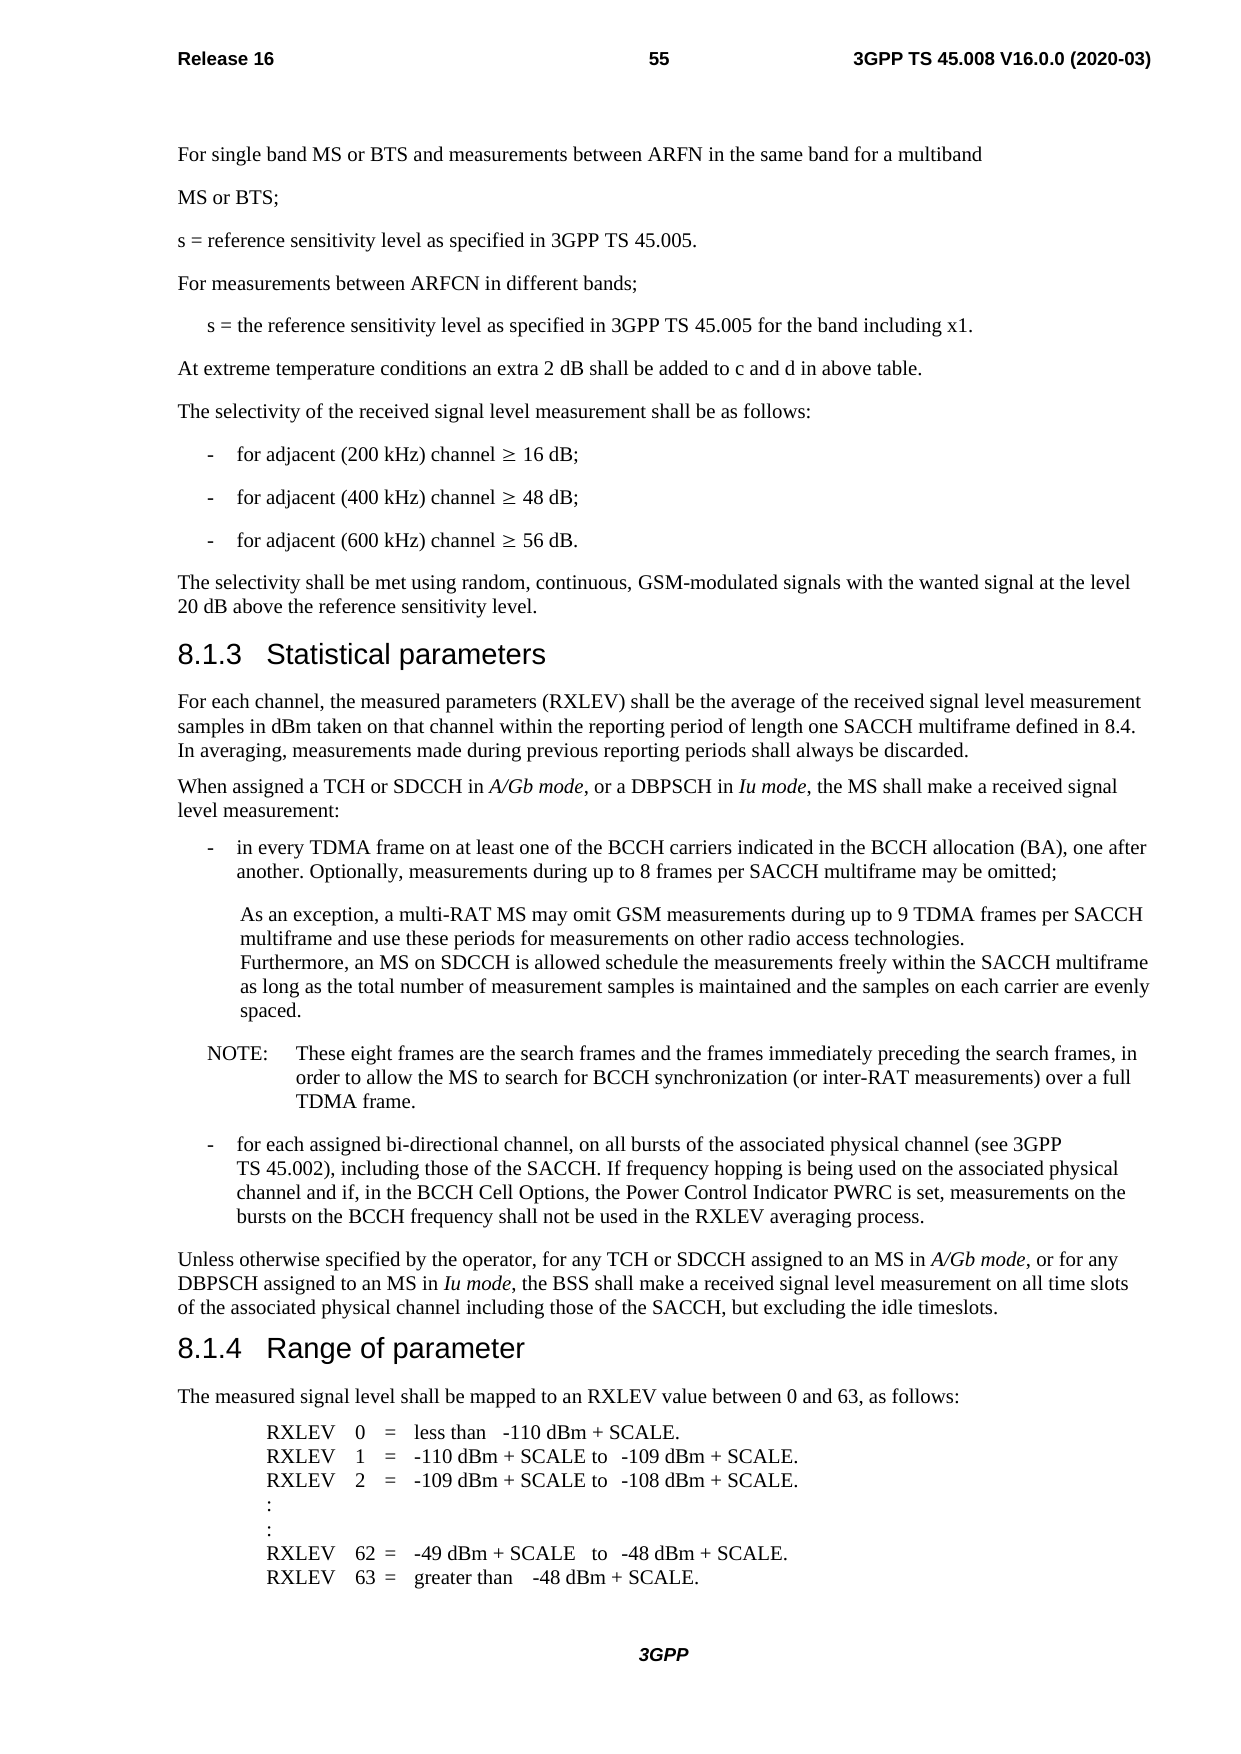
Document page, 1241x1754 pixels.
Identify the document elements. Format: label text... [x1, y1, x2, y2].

text s = the reference sensitivity level as specified in 3GPP TS 45.005 for the band including x1. [177, 313, 1152, 337]
text s = reference sensitivity level as specified in 3GPP TS 45.005. [177, 228, 1152, 252]
subtitle 8.1.4 Range of parameter [177, 1331, 1152, 1365]
text - in every TDMA frame on at least one of the BCCH carriers indicated in the BCCH allocation (BA), one after another. Optionally, measurements during up to 8 frames per SACCH multiframe may be omitted; [207, 835, 1152, 883]
text RXLEV 0 = less than -110 dBm + SCALE. RXLEV 1 = -110 dBm + SCALE to -109 dBm + SCALE. RXLEV 2 = -109 dBm + SCALE to -108 dBm + SCALE. : : RXLEV 62 = -49 dBm + SCALE to -48 dBm + SCALE. RXLEV 63 = greater than -48 dBm + SCALE. [236, 1420, 1152, 1589]
text NOTE: These eight frames are the search frames and the frames immediately preceding the search frames, in order to allow the MS to search for BCCH synchronization (or inter-RAT measurements) over a full TDMA frame. [207, 1041, 1152, 1113]
text - for each assigned bi-directional channel, on all bursts of the associated physical channel (see 3GPP TS 45.002), including those of the SACCH. If frequency hopping is being used on the associated physical channel and if, in the BCCH Cell Options, the Power Control Indicator PWRC is set, measurements on the bursts on the BCCH frequency shall not be used in the RXLEV averaging process. [207, 1132, 1152, 1228]
text As an exception, a multi-RAT MS may omit GSM measurements during up to 9 TDMA frames per SACCH multiframe and use these periods for measurements on other radio access technologies. Furthermore, an MS on SDCCH is allowed schedule the measurements freely within the SACCH multiframe as long as the total number of measurement samples is maintained and the samples on each carrier are evenly spaced. [240, 902, 1152, 1022]
text At extreme temperature conditions an extra 2 dB shall be added to c and d in above table. [177, 356, 1152, 380]
text - for adjacent (400 kHz) channel  48 dB; [207, 485, 1152, 509]
text The measured signal level shall be mapped to an RXLEV value between 0 and 63, as follows: [177, 1384, 1152, 1408]
text The selectivity shall be met using random, continuous, GSM-modulated signals with the wanted signal at the level 20 dB above the reference sensitivity level. [177, 570, 1152, 618]
text The selectivity of the received signal level measurement shall be as follows: [177, 399, 1152, 423]
text - for adjacent (200 kHz) channel  16 dB; [207, 442, 1152, 466]
text - for adjacent (600 kHz) channel  56 dB. [207, 527, 1152, 552]
text When assigned a TCH or SDCCH in A/Gb mode, or a DBPSCH in Iu mode, the MS shall make a received signal level measurement: [177, 774, 1152, 822]
text Unless otherwise specified by the operator, for any TCH or SDCCH assigned to an MS in A/Gb mode, or for any DBPSCH assigned to an MS in Iu mode, the BSS shall make a received signal level measurement on all time slots of the associated physical channel including those of the SACCH, but excluding the idle timeslots. [177, 1247, 1152, 1319]
text For each channel, the measured parameters (RXLEV) shall be the average of the received signal level measurement samples in dBm taken on that channel within the reporting period of length one SACCH multiframe defined in 8.4. In averaging, measurements made during previous reporting periods shall always be discarded. [177, 689, 1152, 762]
subtitle 8.1.3 Statistical parameters [177, 637, 1152, 671]
text For measurements between ARFCN in different bands; [177, 271, 1152, 295]
text MS or BTS; [177, 185, 1152, 209]
text For single band MS or BTS and measurements between ARFN in the same band for a multiband [177, 142, 1152, 166]
